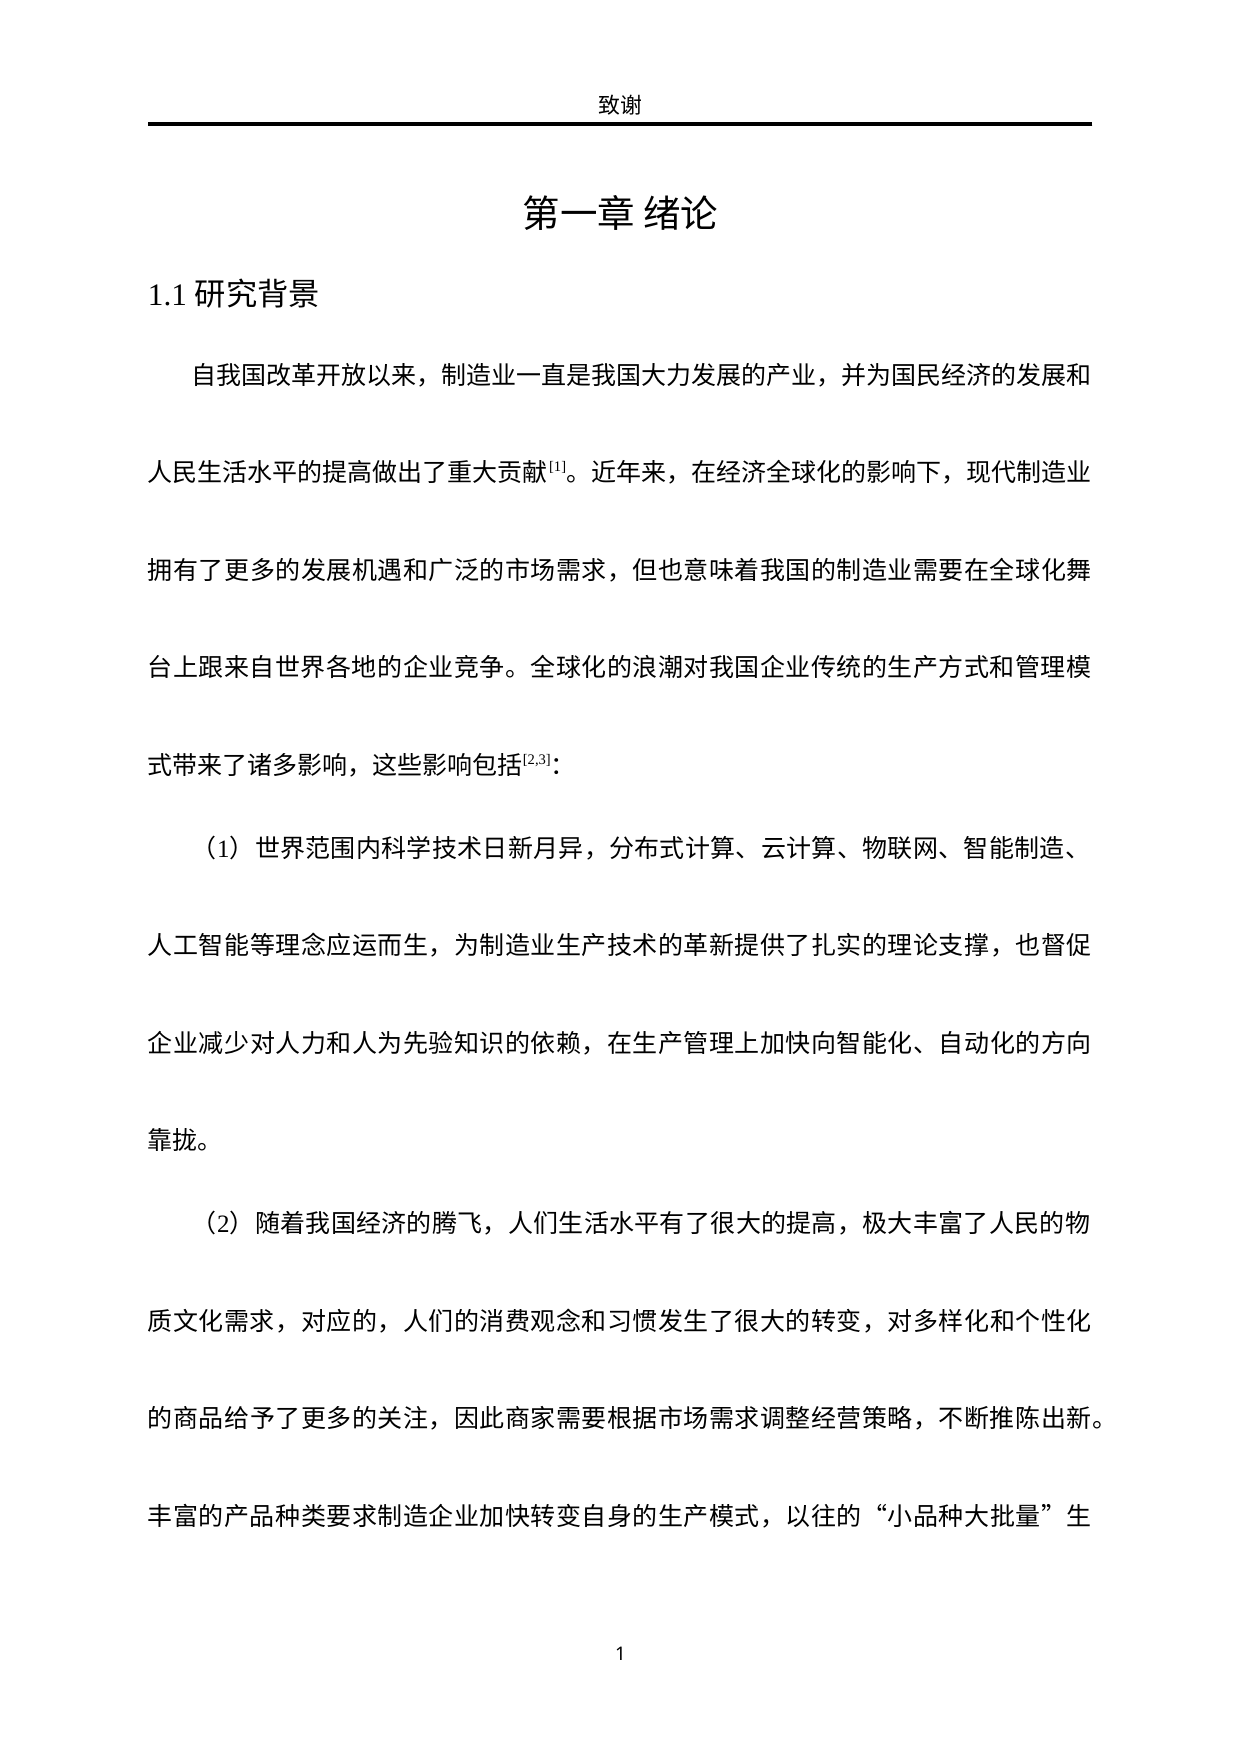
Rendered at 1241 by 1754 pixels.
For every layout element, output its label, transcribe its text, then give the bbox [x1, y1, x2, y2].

text 自我国改革开放以来，制造业一直是我国大力发展的产业，并为国民经济的发展和人民生活水平的提高做出了重大贡献[1]。近年来，在经济全球化的影响下，现代制造业拥有了更多的发展机遇和广泛的市场需求，但也意味着我国的制造业需要在全球化舞台上跟来自世界各地的企业竞争。全球化的浪潮对我国企业传统的生产方式和管理模式带来了诸多影响，这些影响包括[2,3]： [148, 341, 1092, 796]
text （1）世界范围内科学技术日新月异，分布式计算、云计算、物联网、智能制造、人工智能等理念应运而生，为制造业生产技术的革新提供了扎实的理论支撑，也督促企业减少对人力和人为先验知识的依赖，在生产管理上加快向智能化、自动化的方向靠拢。 [148, 814, 1092, 1171]
subtitle 1.1 研究背景 [148, 259, 1092, 324]
subtitle 第一章 绪论 [148, 178, 1092, 243]
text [148, 1189, 1092, 1547]
